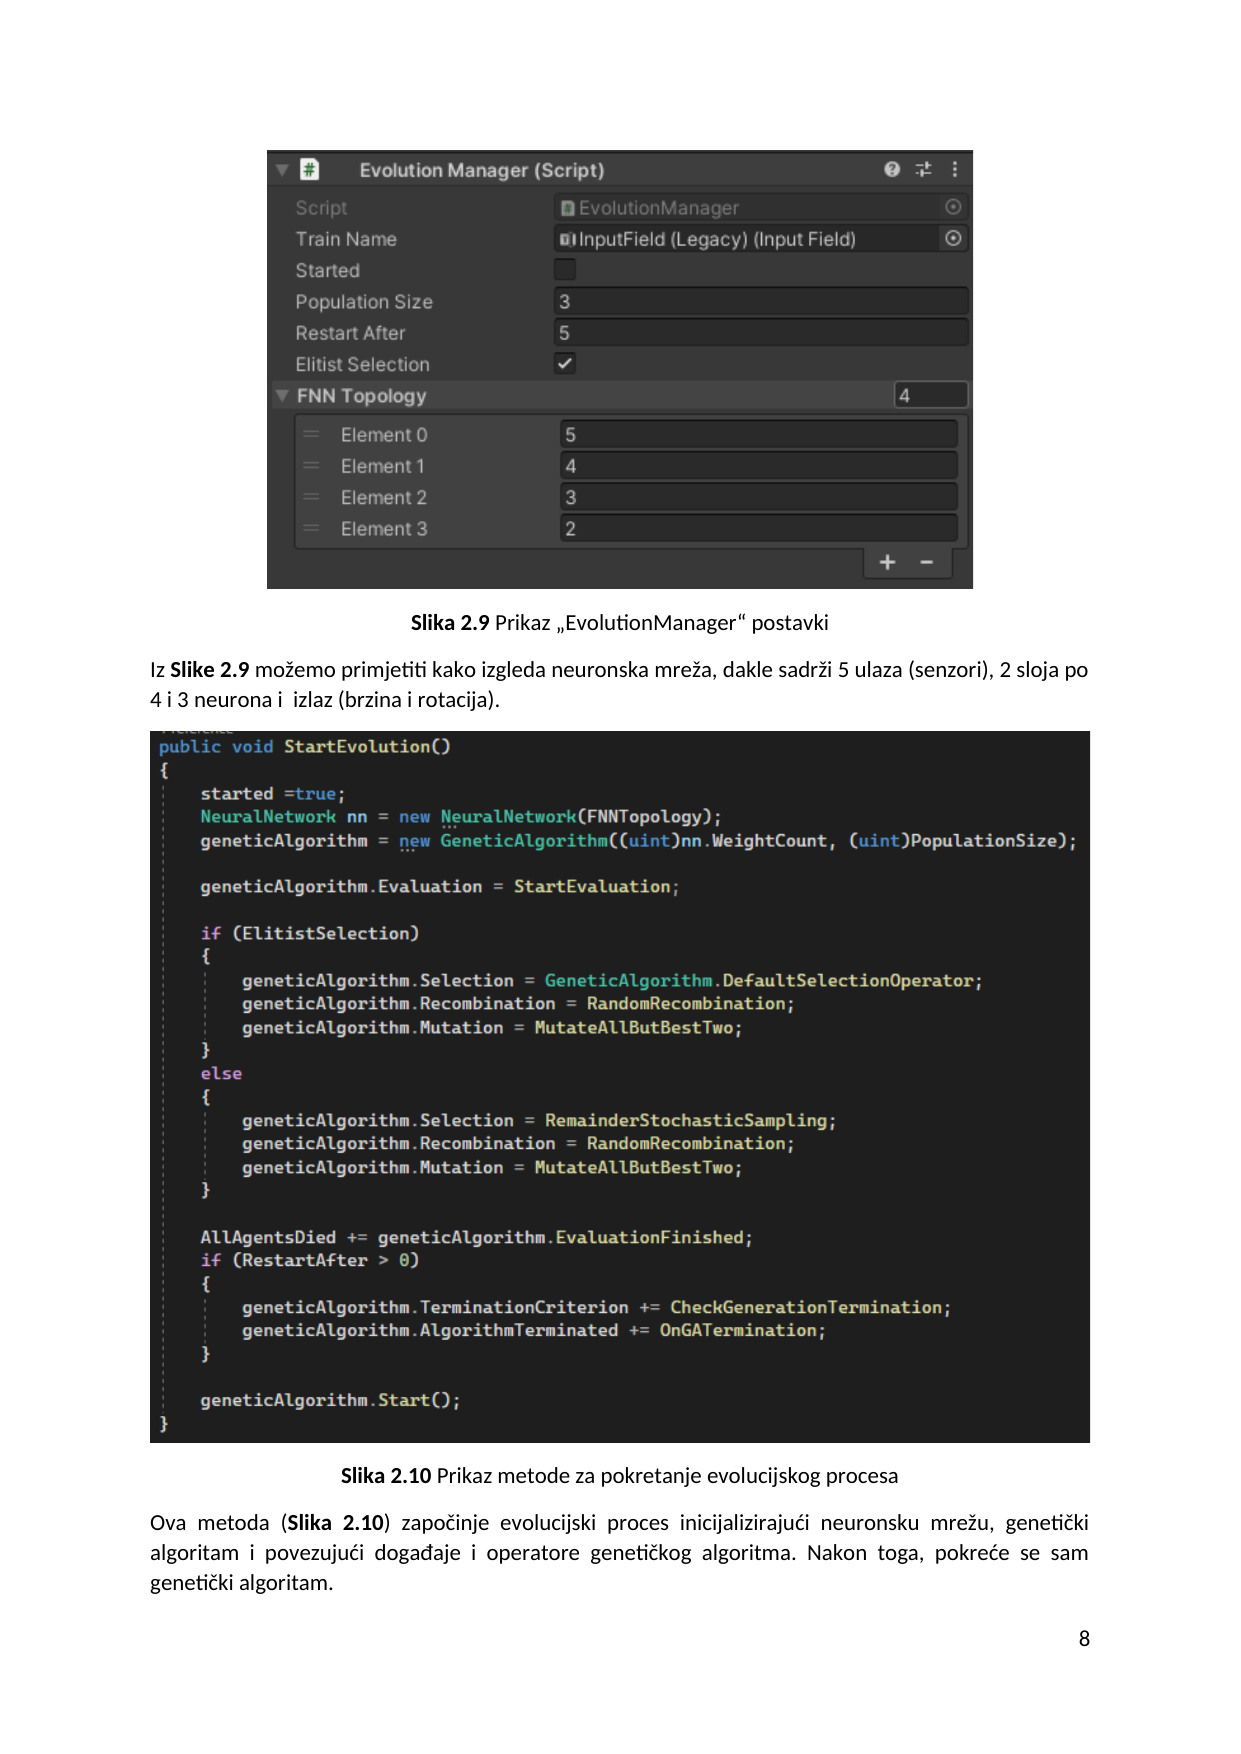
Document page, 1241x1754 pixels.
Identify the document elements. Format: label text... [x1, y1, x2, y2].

text Iz Slike 2.9 možemo primjetiti kako izgleda neuronska mreža, dakle sadrži 5 ulaza (senzori), 2 sloja po 4 i 3 neurona i izlaz (brzina i rotacija). [150, 655, 1090, 713]
text Ova metoda (Slika 2.10) započinje evolucijski proces inicijalizirajući neuronsku mrežu, genetički algoritam i povezujući događaje i operatore genetičkog algoritma. Nakon toga, pokreće se sam genetički algoritam. [150, 1508, 1090, 1597]
text Slika 2.10 Prikaz metode za pokretanje evolucijskog procesa [150, 1461, 1090, 1489]
picture [150, 731, 1091, 1443]
text Slika 2.9 Prikaz „EvolutionManager“ postavki [150, 608, 1090, 636]
picture [267, 150, 974, 589]
